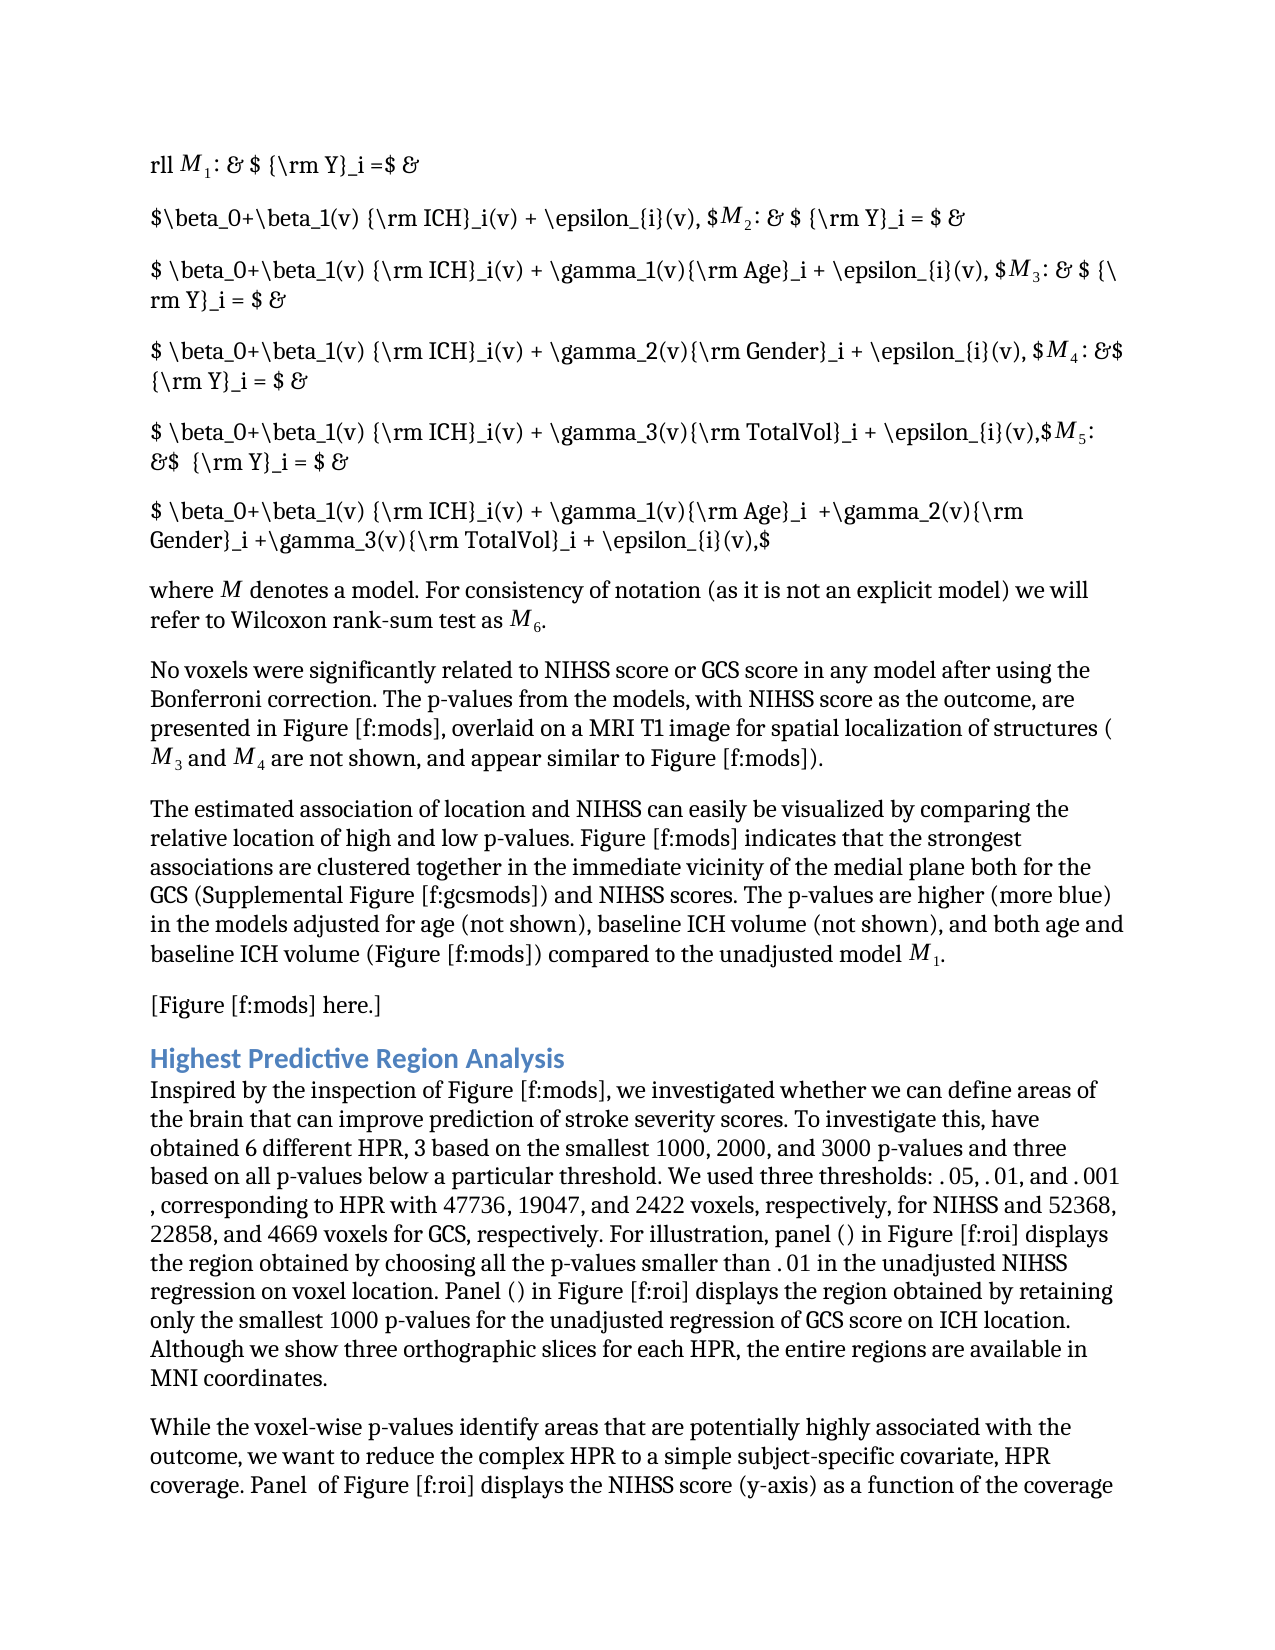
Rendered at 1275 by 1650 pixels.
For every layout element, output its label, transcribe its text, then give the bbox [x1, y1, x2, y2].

subtitle Highest Predictive Region Analysis [150, 1040, 1125, 1076]
text Inspired by the inspection of Figure [f:mods], we investigated whether we can define areas of the brain that can improve prediction of stroke severity scores. To investigate this, have obtained 6 different HPR, 3 based on the smallest , , and p-values and three based on all p-values below a particular threshold. We used three thresholds: , , and , corresponding to HPR with , , and voxels, respectively, for NIHSS and , , and voxels for GCS, respectively. For illustration, panel () in Figure [f:roi] displays the region obtained by choosing all the p-values smaller than in the unadjusted NIHSS regression on voxel location. Panel () in Figure [f:roi] displays the region obtained by retaining only the smallest p-values for the unadjusted regression of GCS score on ICH location. Although we show three orthographic slices for each HPR, the entire regions are available in MNI coordinates. [150, 1076, 1125, 1392]
text No voxels were significantly related to NIHSS score or GCS score in any model after using the Bonferroni correction. The p-values from the models, with NIHSS score as the outcome, are presented in Figure [f:mods], overlaid on a MRI T1 image for spatial localization of structures ( and are not shown, and appear similar to Figure [f:mods]). [150, 656, 1125, 774]
text $ \beta_0+\beta_1(v) {\rm ICH}_i(v) + \gamma_1(v){\rm Age}_i + \epsilon_{i}(v), $ & $ {\rm Y}_i = $ & [150, 254, 1125, 314]
text $\beta_0+\beta_1(v) {\rm ICH}_i(v) + \epsilon_{i}(v), $ & $ {\rm Y}_i = $ & [150, 202, 1125, 233]
text The estimated association of location and NIHSS can easily be visualized by comparing the relative location of high and low p-values. Figure [f:mods] indicates that the strongest associations are clustered together in the immediate vicinity of the medial plane both for the GCS (Supplemental Figure [f:gcsmods]) and NIHSS scores. The p-values are higher (more blue) in the models adjusted for age (not shown), baseline ICH volume (not shown), and both age and baseline ICH volume (Figure [f:mods]) compared to the unadjusted model . [150, 795, 1125, 970]
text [150, 1413, 1125, 1499]
text where denotes a model. For consistency of notation (as it is not an explicit model) we will refer to Wilcoxon rank-sum test as . [150, 576, 1125, 636]
text $ \beta_0+\beta_1(v) {\rm ICH}_i(v) + \gamma_2(v){\rm Gender}_i + \epsilon_{i}(v), $ &$ {\rm Y}_i = $ & [150, 335, 1125, 395]
text rll & $ {\rm Y}_i =$ & [150, 150, 1125, 181]
text $ \beta_0+\beta_1(v) {\rm ICH}_i(v) + \gamma_3(v){\rm TotalVol}_i + \epsilon_{i}(v),$ &$ {\rm Y}_i = $ & [150, 416, 1125, 476]
text [Figure [f:mods] here.] [150, 991, 1125, 1019]
text $ \beta_0+\beta_1(v) {\rm ICH}_i(v) + \gamma_1(v){\rm Age}_i +\gamma_2(v){\rm Gender}_i +\gamma_3(v){\rm TotalVol}_i + \epsilon_{i}(v),$ [150, 497, 1125, 555]
